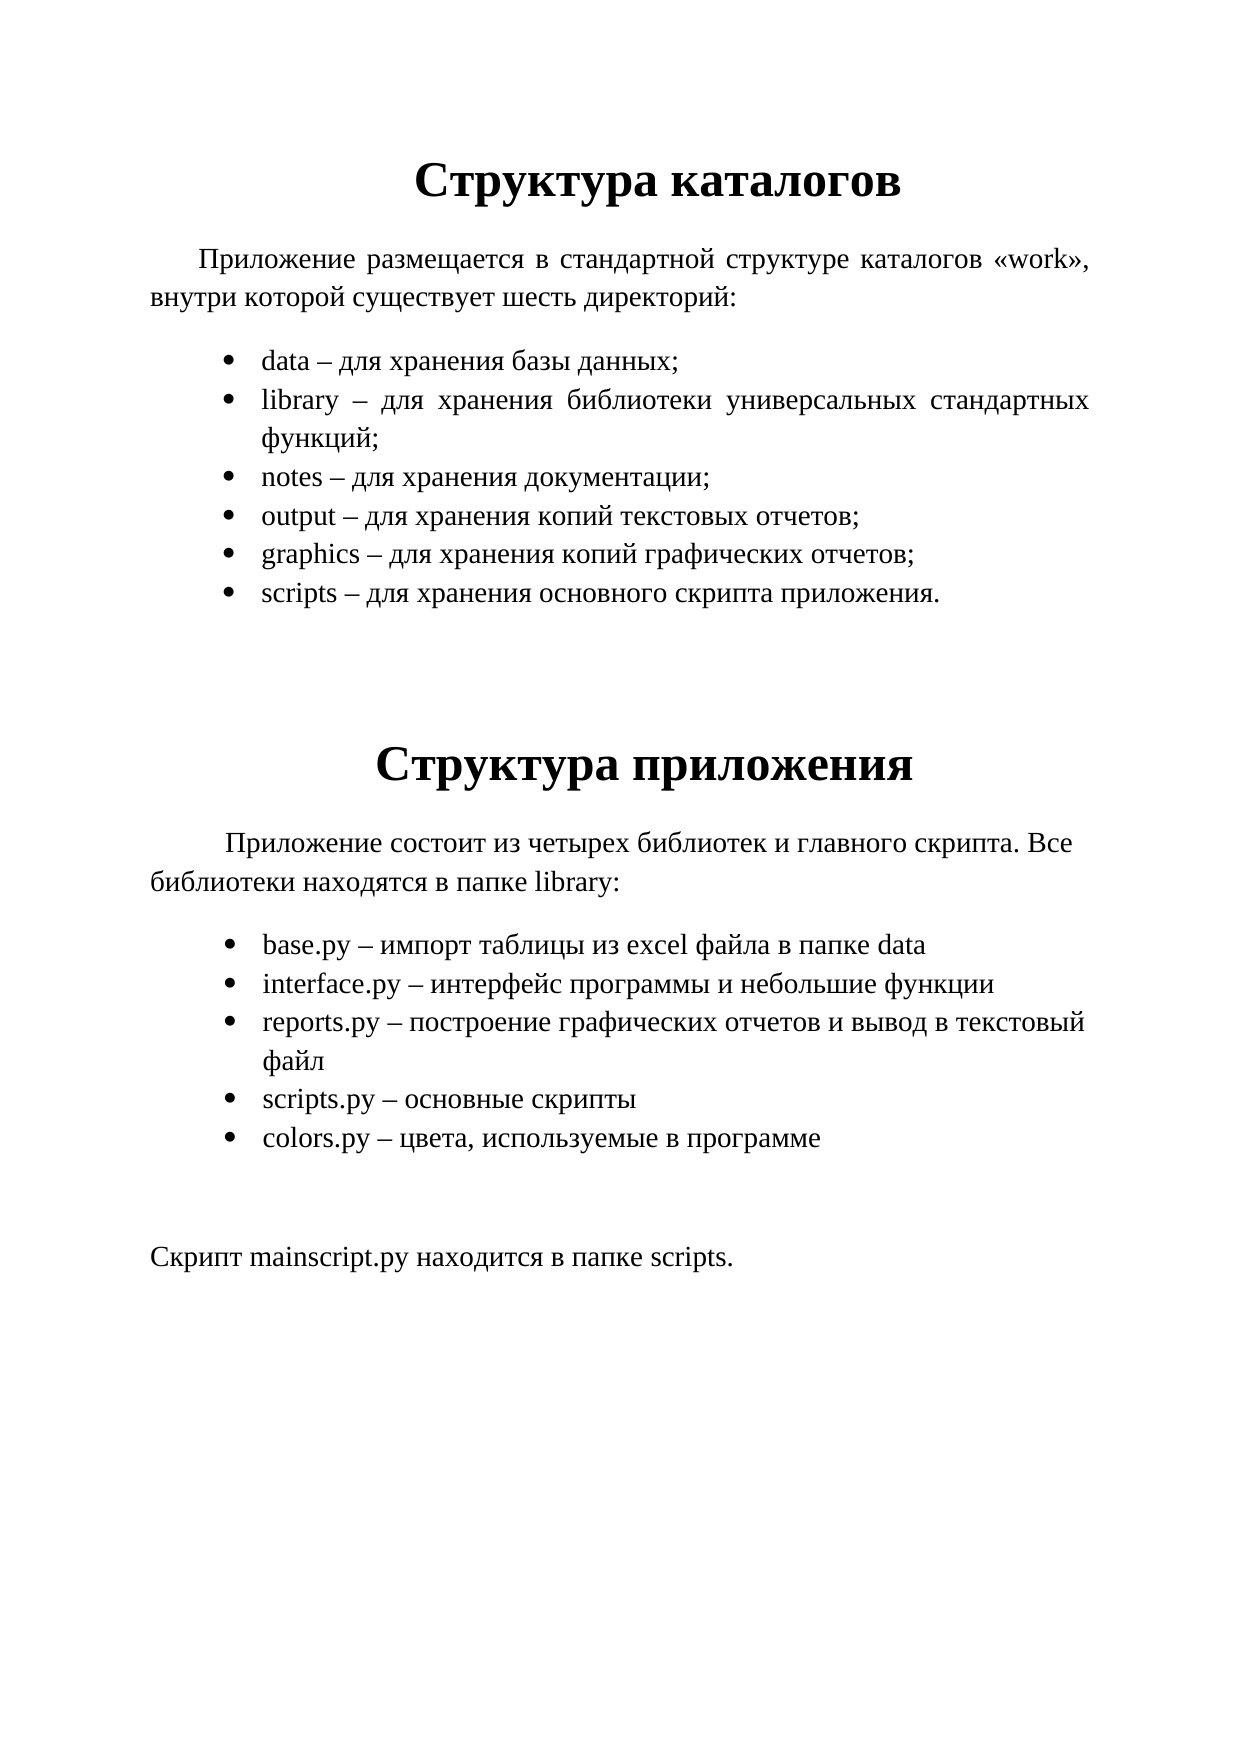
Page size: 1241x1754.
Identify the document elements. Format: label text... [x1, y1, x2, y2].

list scripts.py – основные скрипты [225, 1082, 1090, 1115]
list library – для хранения библиотеки универсальных стандартных функций; [224, 382, 1090, 454]
list reports.py – построение графических отчетов и вывод в текстовый файл [225, 1004, 1090, 1077]
text Приложение состоит из четырех библиотек и главного скрипта. Все библиотеки находятся в папке library: [150, 825, 1090, 897]
list output – для хранения копий текстовых отчетов; [224, 498, 1090, 531]
text Приложение размещается в стандартной структуре каталогов «work», внутри которой существует шесть директорий: [150, 241, 1090, 313]
list colors.py – цвета, используемые в программе [225, 1120, 1090, 1154]
list data – для хранения базы данных; [224, 343, 1090, 377]
list interface.py – интерфейс программы и небольшие функции [225, 966, 1090, 999]
text Структура приложения [300, 734, 1090, 792]
list base.py – импорт таблицы из excel файла в папке data [225, 927, 1090, 961]
list graphics – для хранения копий графических отчетов; [224, 536, 1090, 570]
subtitle Структура каталогов [150, 150, 1090, 207]
list scripts – для хранения основного скрипта приложения. [224, 575, 1090, 608]
list notes – для хранения документации; [224, 459, 1090, 493]
text Скрипт mainscript.py находится в папке scripts. [150, 1239, 1090, 1273]
